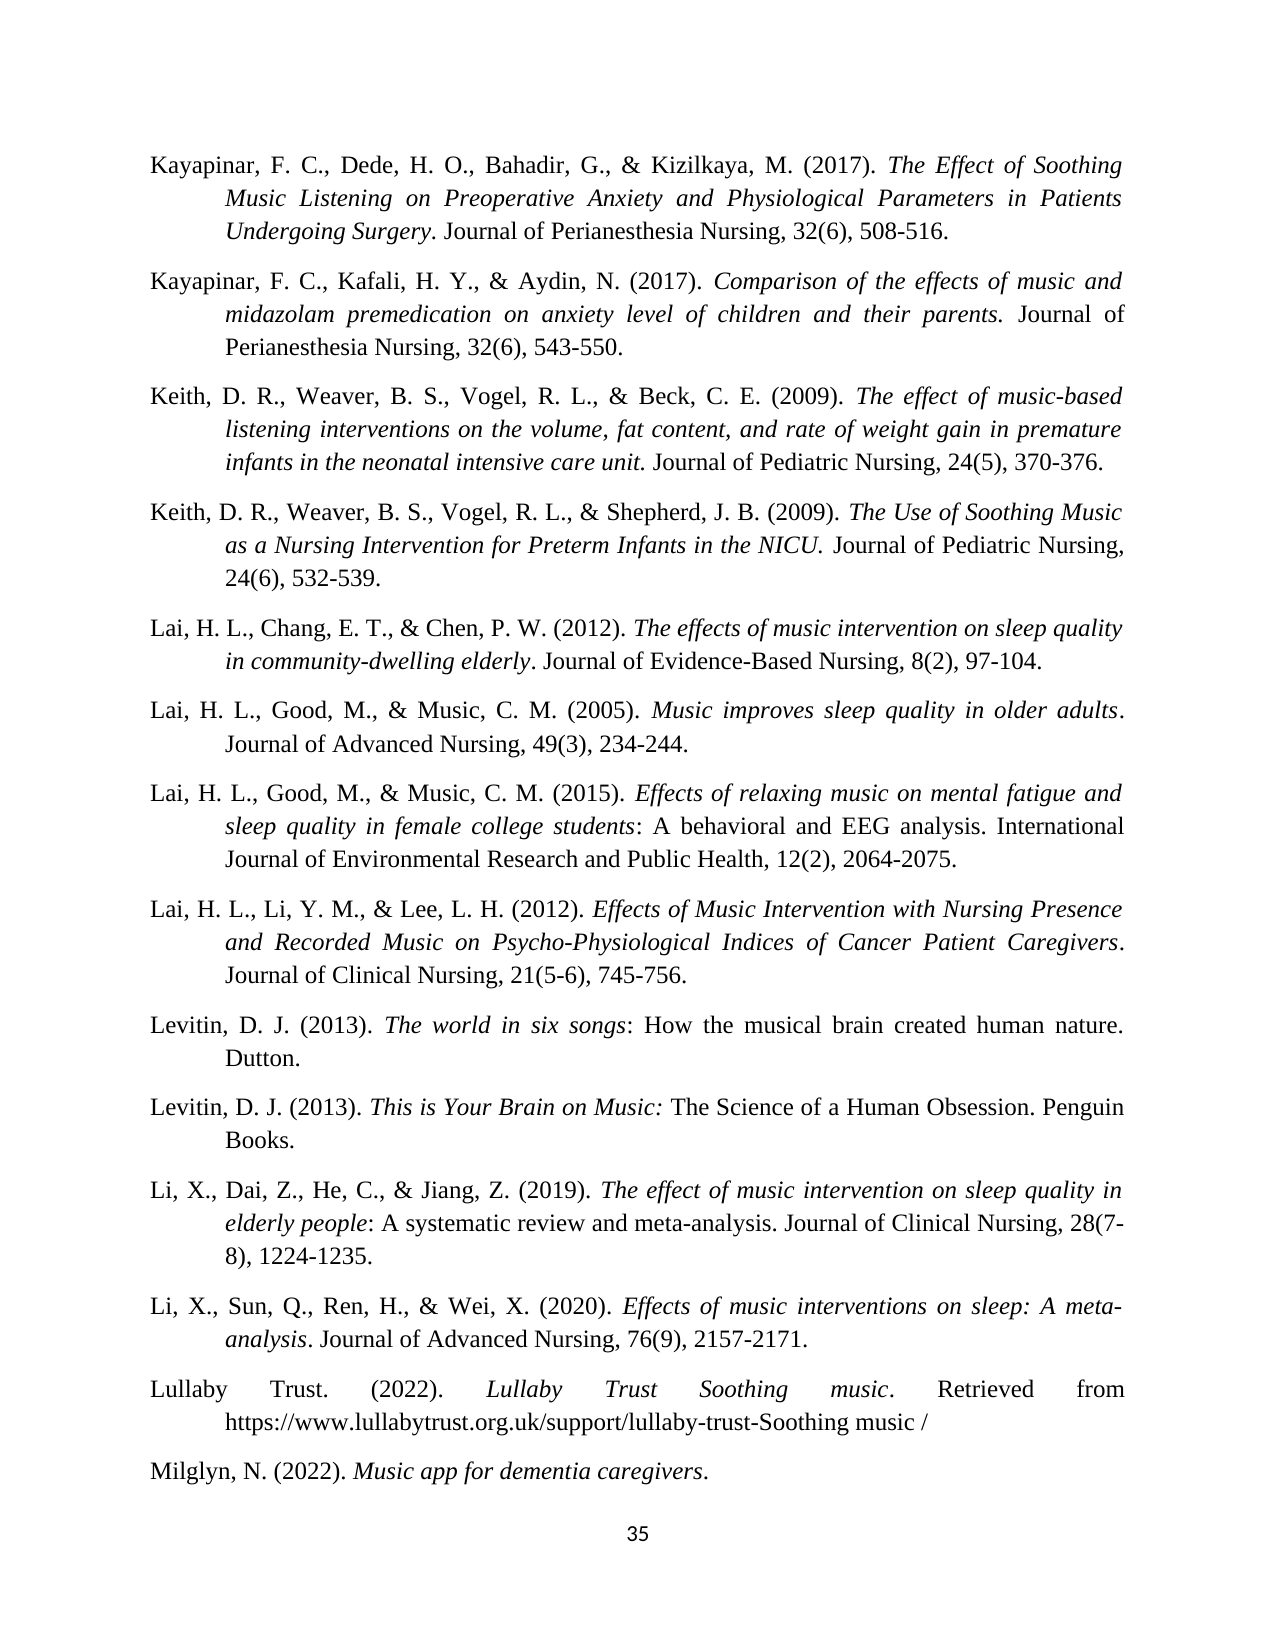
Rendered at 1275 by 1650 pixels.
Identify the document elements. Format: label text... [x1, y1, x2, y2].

text Keith, D. R., Weaver, B. S., Vogel, R. L., & Beck, C. E. (2009). The effect of music-based listening interventions on the volume, fat content, and rate of weight gain in premature infants in the neonatal intensive care unit. Journal of Pediatric Nursing, 24(5), 370-376. [150, 381, 1125, 476]
text Levitin, D. J. (2013). This is Your Brain on Music: The Science of a Human Obsession. Penguin Books. [150, 1092, 1125, 1154]
text Lullaby Trust. (2022). Lullaby Trust Soothing music. Retrieved from https://www.lullabytrust.org.uk/support/lullaby-trust-Soothing music / [150, 1374, 1125, 1435]
text Lai, H. L., Chang, E. T., & Chen, P. W. (2012). The effects of music intervention on sleep quality in community-dwelling elderly. Journal of Evidence-Based Nursing, 8(2), 97-104. [150, 613, 1125, 675]
text Milglyn, N. (2022). Music app for dementia caregivers. [150, 1456, 1125, 1485]
text Lai, H. L., Good, M., & Music, C. M. (2005). Music improves sleep quality in older adults. Journal of Advanced Nursing, 49(3), 234-244. [150, 696, 1125, 757]
text Lai, H. L., Li, Y. M., & Lee, L. H. (2012). Effects of Music Intervention with Nursing Presence and Recorded Music on Psycho-Physiological Indices of Cancer Patient Caregivers. Journal of Clinical Nursing, 21(5-6), 745-756. [150, 894, 1125, 989]
text Li, X., Dai, Z., He, C., & Jiang, Z. (2019). The effect of music intervention on sleep quality in elderly people: A systematic review and meta-analysis. Journal of Clinical Nursing, 28(7-8), 1224-1235. [150, 1175, 1125, 1270]
text Kayapinar, F. C., Dede, H. O., Bahadir, G., & Kizilkaya, M. (2017). The Effect of Soothing Music Listening on Preoperative Anxiety and Physiological Parameters in Patients Undergoing Surgery. Journal of Perianesthesia Nursing, 32(6), 508-516. [150, 150, 1125, 245]
text Kayapinar, F. C., Kafali, H. Y., & Aydin, N. (2017). Comparison of the effects of music and midazolam premedication on anxiety level of children and their parents. Journal of Perianesthesia Nursing, 32(6), 543-550. [150, 266, 1125, 361]
text Keith, D. R., Weaver, B. S., Vogel, R. L., & Shepherd, J. B. (2009). The Use of Soothing Music as a Nursing Intervention for Preterm Infants in the NICU. Journal of Pediatric Nursing, 24(6), 532-539. [150, 497, 1125, 592]
text Li, X., Sun, Q., Ren, H., & Wei, X. (2020). Effects of music interventions on sleep: A meta-analysis. Journal of Advanced Nursing, 76(9), 2157-2171. [150, 1291, 1125, 1353]
text Levitin, D. J. (2013). The world in six songs: How the musical brain created human nature. Dutton. [150, 1010, 1125, 1072]
text Lai, H. L., Good, M., & Music, C. M. (2015). Effects of relaxing music on mental fatigue and sleep quality in female college students: A behavioral and EEG analysis. International Journal of Environmental Research and Public Health, 12(2), 2064-2075. [150, 778, 1125, 873]
